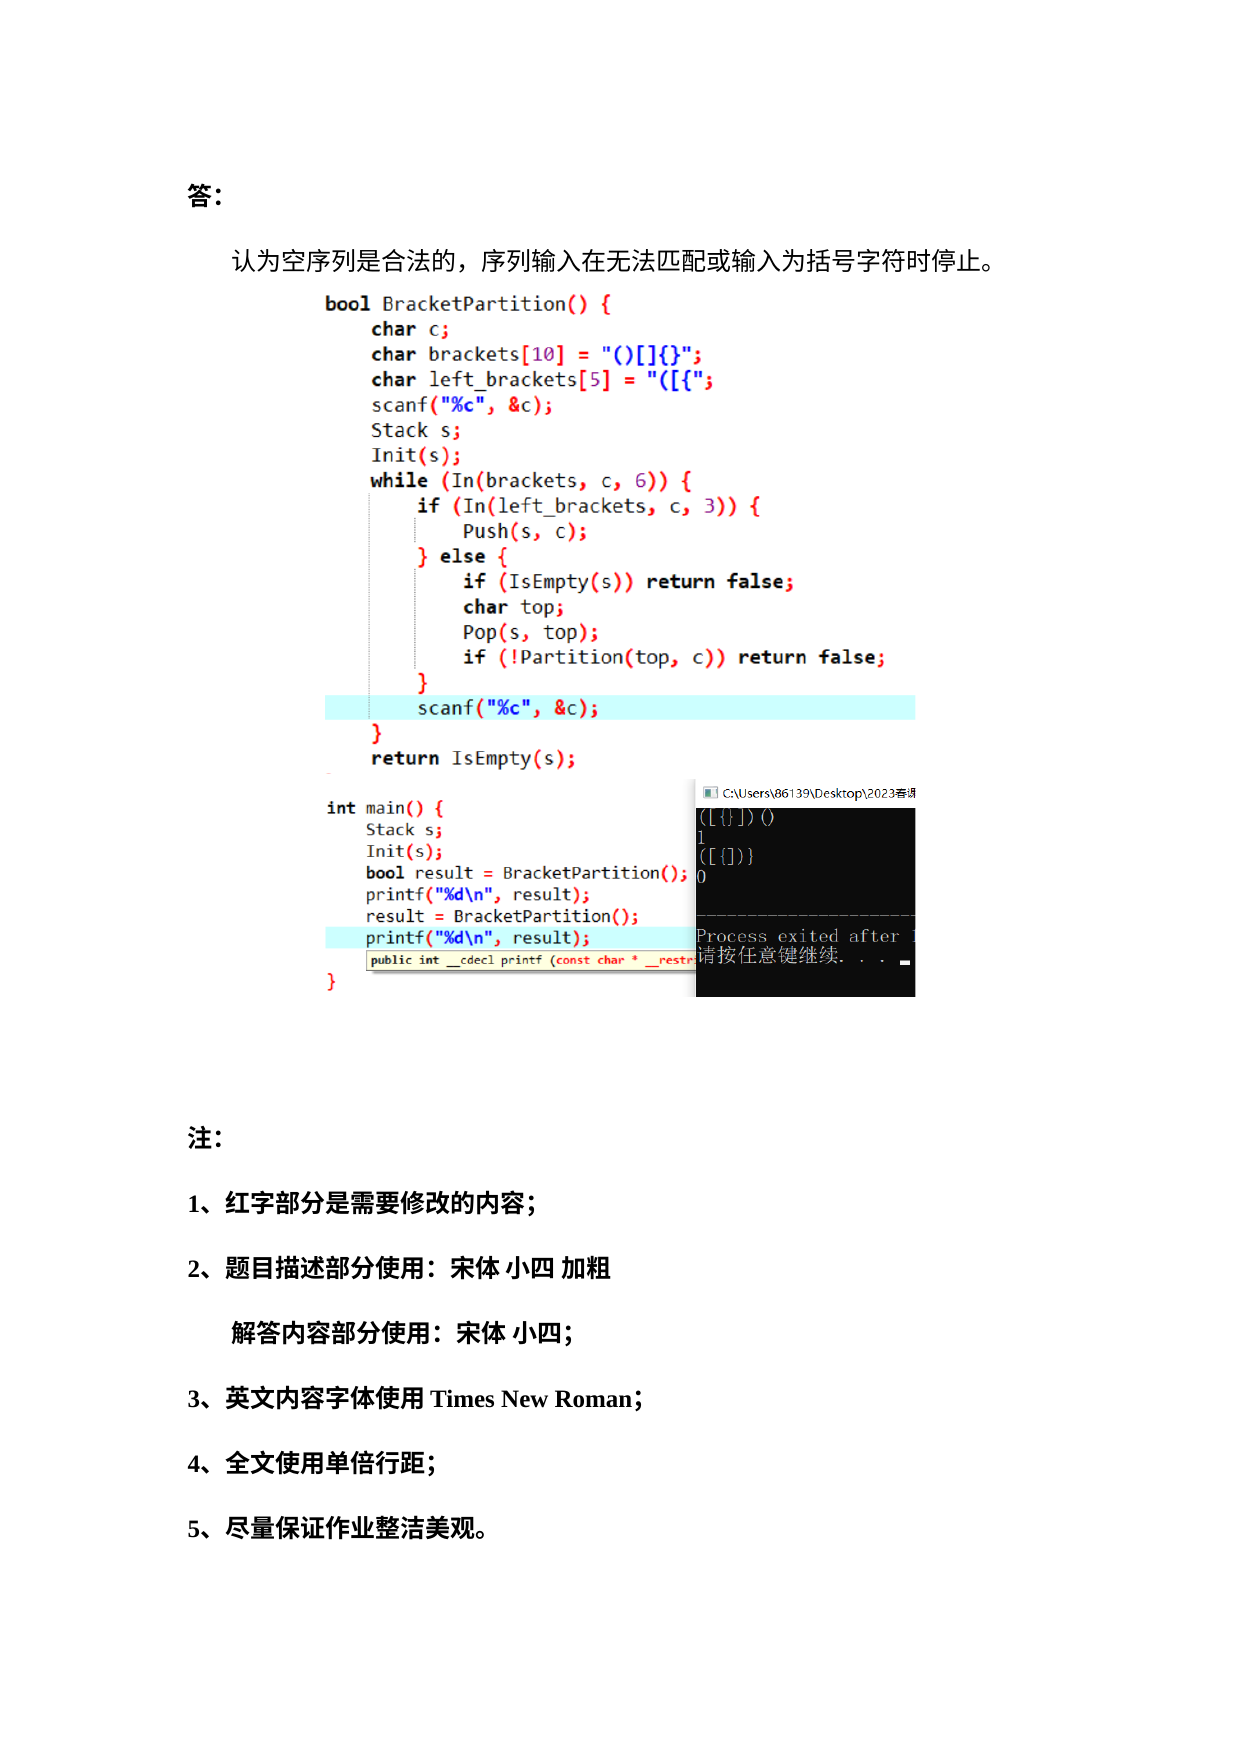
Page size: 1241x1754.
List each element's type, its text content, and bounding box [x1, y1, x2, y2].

text 2、题目描述部分使用：宋体 小四 加粗 [187, 1234, 1053, 1299]
text 1、红字部分是需要修改的内容； [187, 1169, 1053, 1234]
text 3、英文内容字体使用Times New Roman； [187, 1364, 1053, 1429]
text 5、尽量保证作业整洁美观。 [187, 1494, 1053, 1559]
text 4、全文使用单倍行距； [187, 1429, 1053, 1494]
text 注： [187, 1104, 1053, 1169]
picture [325, 292, 916, 774]
list 认为空序列是合法的，序列输入在无法匹配或输入为括号字符时停止。 [187, 227, 1053, 292]
list 答： [187, 162, 1053, 227]
text 解答内容部分使用：宋体 小四； [187, 1299, 1053, 1364]
picture [325, 779, 916, 997]
